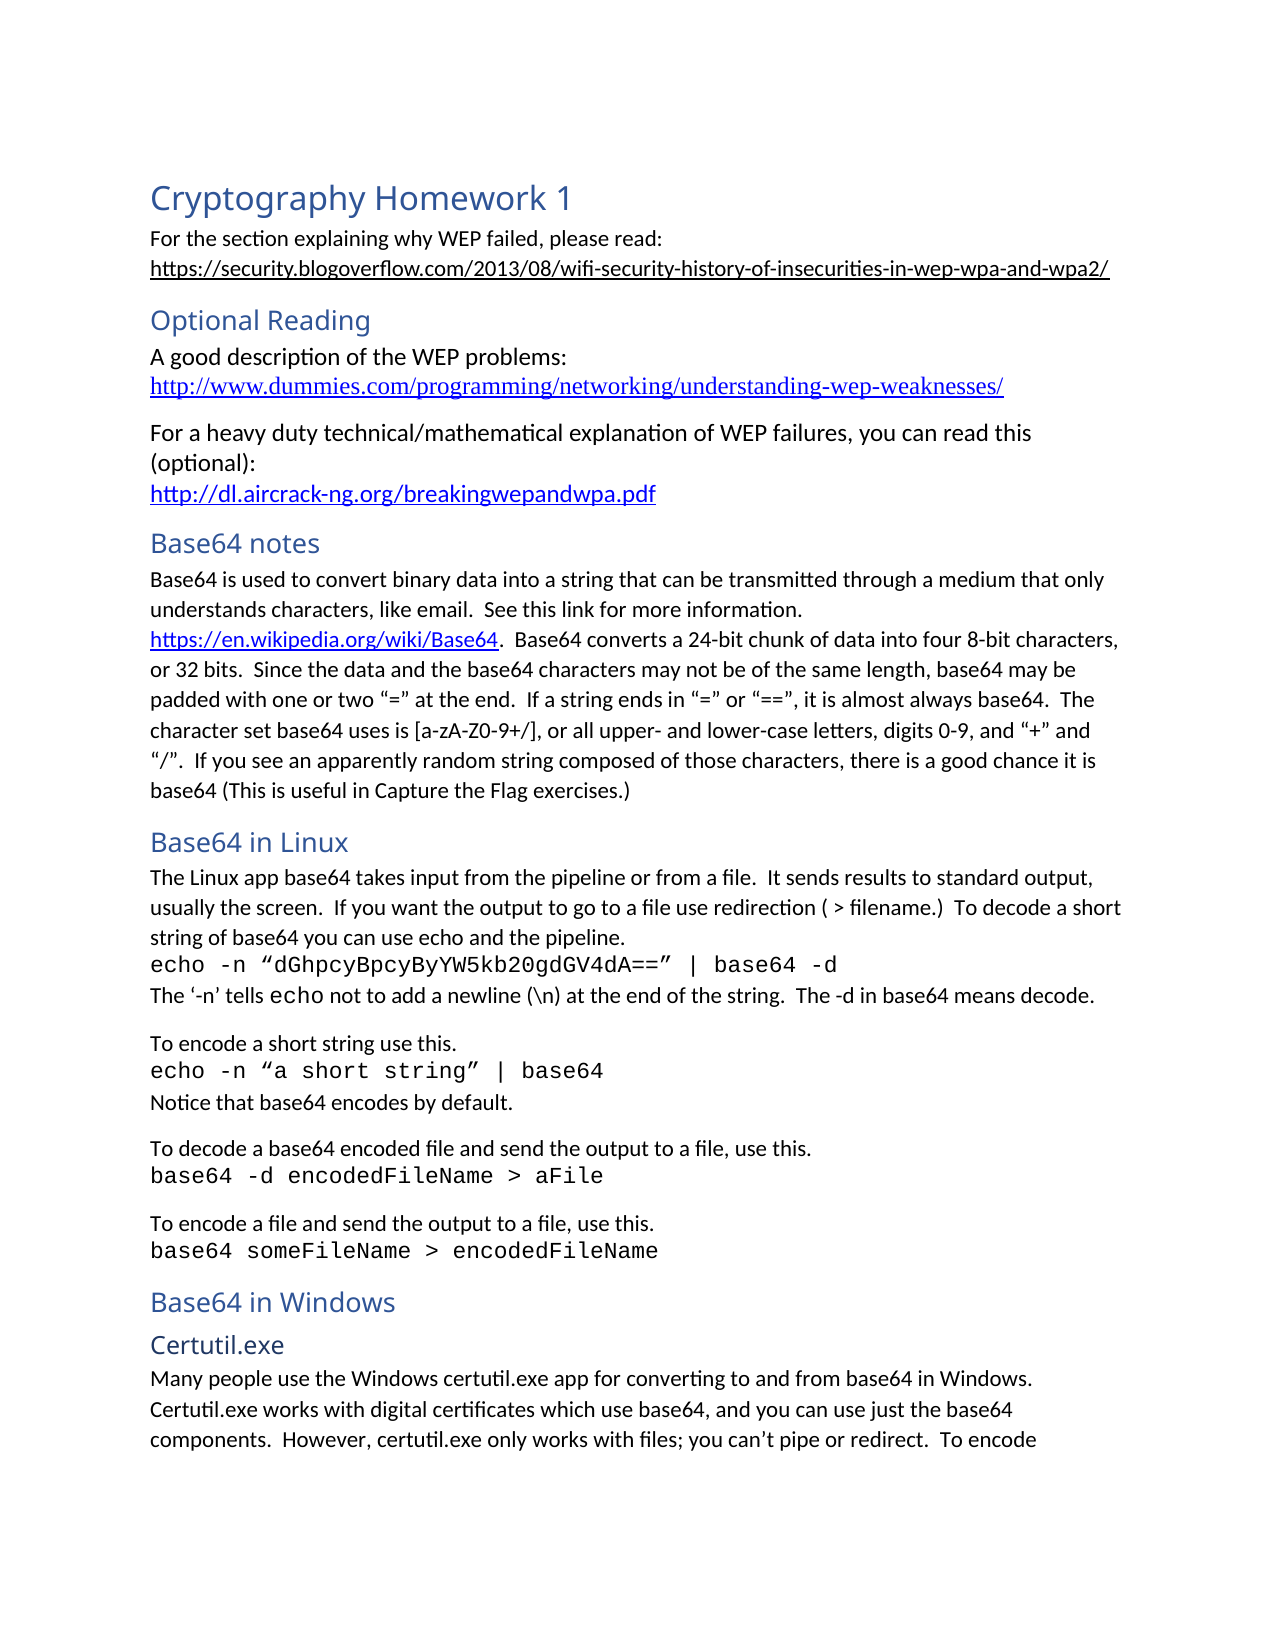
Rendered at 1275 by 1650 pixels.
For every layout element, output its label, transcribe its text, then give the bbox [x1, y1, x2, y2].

text To decode a base64 encoded file and send the output to a file, use this. base64 -d encodedFileName > aFile [150, 1134, 1125, 1191]
subtitle Certutil.exe [150, 1328, 1125, 1362]
text For a heavy duty technical/mathematical explanation of WEP failures, you can read this (optional): http://dl.aircrack-ng.org/breakingwepandwpa.pdf [150, 417, 1125, 508]
subtitle Base64 notes [150, 525, 1125, 562]
text The Linux app base64 takes input from the pipeline or from a file. It sends results to standard output, usually the screen. If you want the output to go to a file use redirection ( > filename.) To decode a short string of base64 you can use echo and the pipeline. echo -n “dGhpcyBpcyByYW5kb20gdGV4dA==” | base64 -d The ‘-n’ tells echo not to add a newline (\n) at the end of the string. The -d in base64 means decode. [150, 863, 1125, 1011]
text To encode a file and send the output to a file, use this. base64 someFileName > encodedFileName [150, 1209, 1125, 1265]
subtitle Base64 in Windows [150, 1284, 1125, 1321]
text For the section explaining why WEP failed, please read: https://security.blogoverflow.com/2013/08/wifi-security-history-of-insecurities-in-wep-wpa-and-wpa2/ [150, 224, 1125, 282]
subtitle Cryptography Homework 1 [150, 175, 1125, 220]
text A good description of the WEP problems: http://www.dummies.com/programming/networking/understanding-wep-weaknesses/ [150, 341, 1125, 400]
subtitle Optional Reading [150, 301, 1125, 338]
text Base64 is used to convert binary data into a string that can be transmitted through a medium that only understands characters, like email. See this link for more information. https://en.wikipedia.org/wiki/Base64. Base64 converts a 24-bit chunk of data into four 8-bit characters, or 32 bits. Since the data and the base64 characters may not be of the same length, base64 may be padded with one or two “=” at the end. If a string ends in “=” or “==”, it is almost always base64. The character set base64 uses is [a-zA-Z0-9+/], or all upper- and lower-case letters, digits 0-9, and “+” and “/”. If you see an apparently random string composed of those characters, there is a good chance it is base64 (This is useful in Capture the Flag exercises.) [150, 565, 1125, 804]
subtitle Base64 in Linux [150, 823, 1125, 860]
text To encode a short string use this. echo -n “a short string” | base64 Notice that base64 encodes by default. [150, 1029, 1125, 1116]
